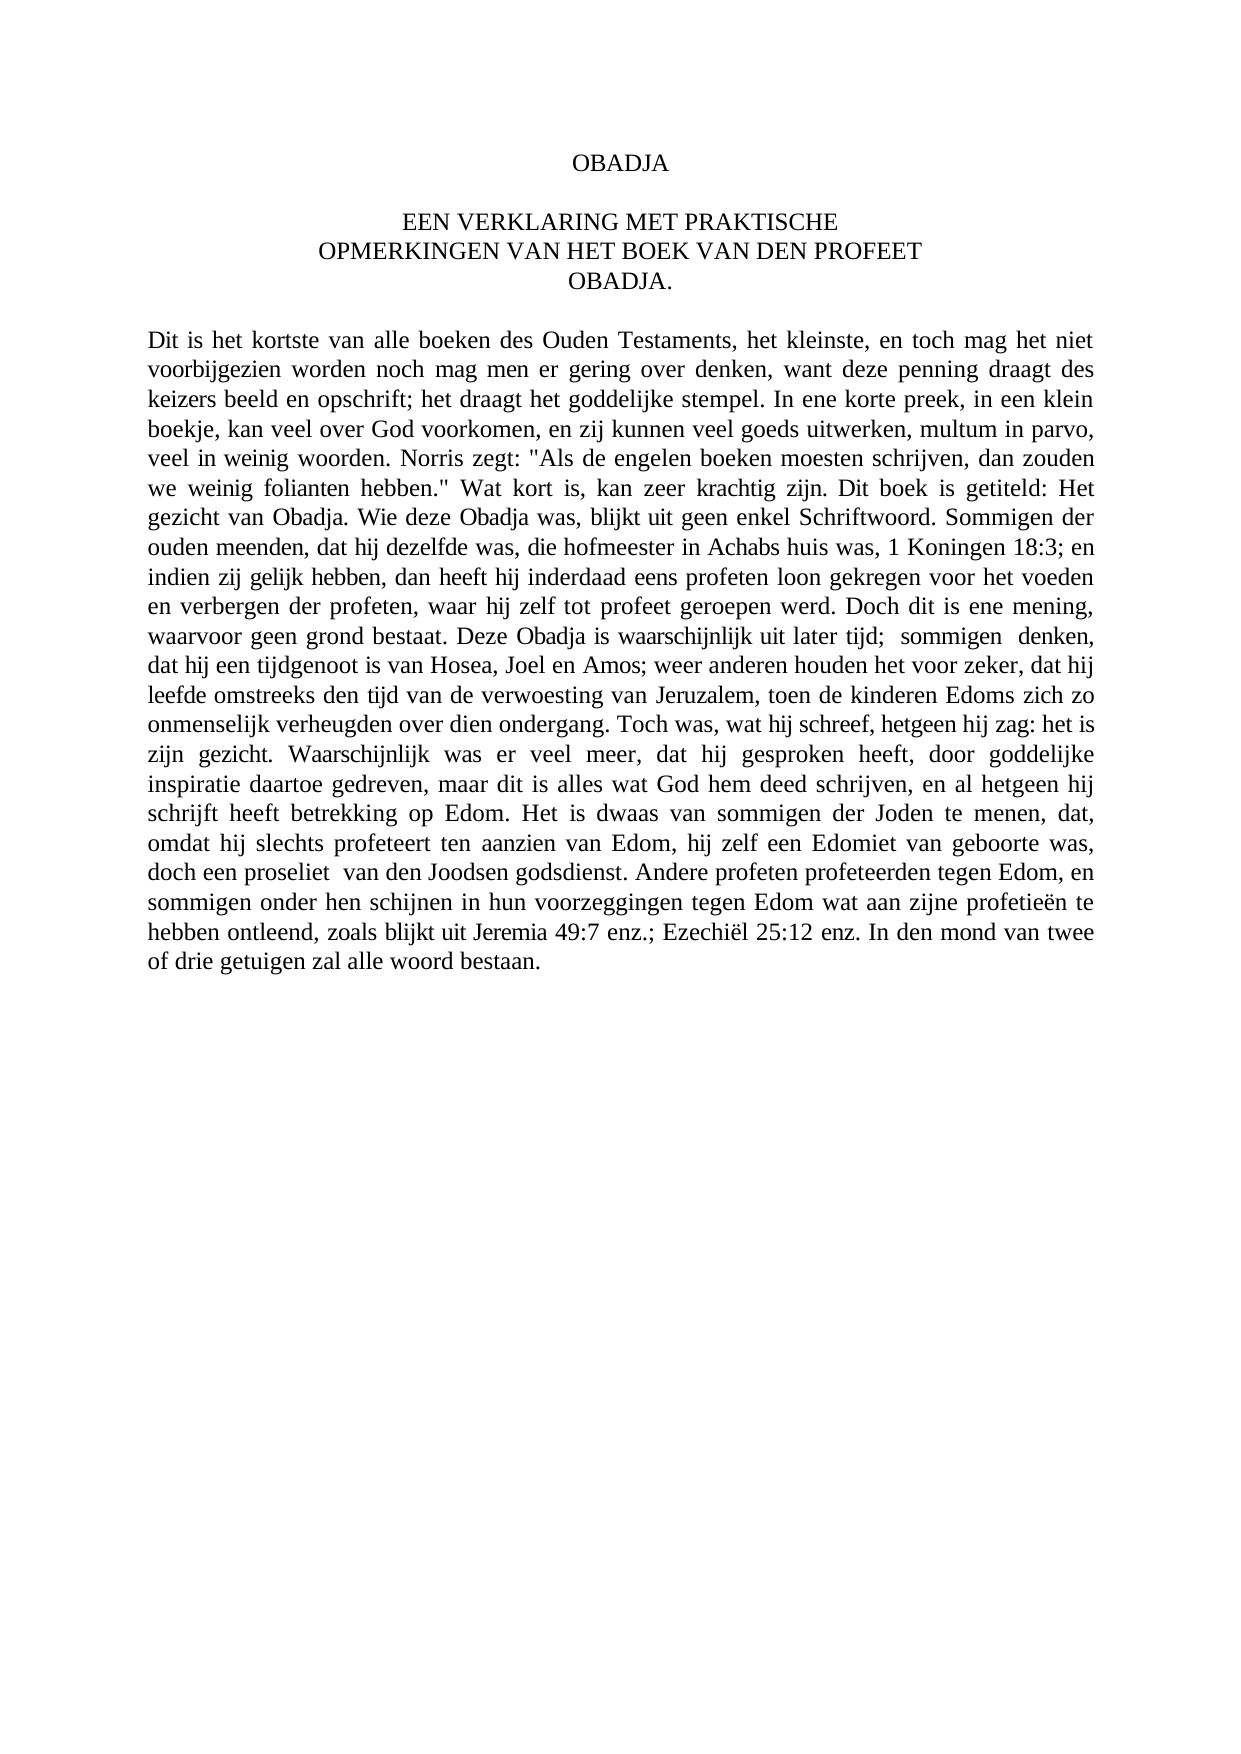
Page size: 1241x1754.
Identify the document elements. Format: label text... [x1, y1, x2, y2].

text OBADJA [308, 148, 933, 177]
text Dit is het kortste van alle boeken des Ouden Testaments, het kleinste, en toch mag het niet voorbijgezien worden noch mag men er gering over denken, want deze penning draagt des keizers beeld en opschrift; het draagt het goddelijke stempel. In ene korte preek, in een klein boekje, kan veel over God voorkomen, en zij kunnen veel goeds uitwerken, multum in parvo, veel in weinig woorden. Norris zegt: "Als de engelen boeken moesten schrijven, dan zouden we weinig folianten hebben." Wat kort is, kan zeer krachtig zijn. Dit boek is getiteld: Het gezicht van Obadja. Wie deze Obadja was, blijkt uit geen enkel Schriftwoord. Sommigen der ouden meenden, dat hij dezelfde was, die hofmeester in Achabs huis was, 1 Koningen 18:3; en indien zij gelijk hebben, dan heeft hij inderdaad eens profeten loon gekregen voor het voeden en verbergen der profeten, waar hij zelf tot profeet geroepen werd. Doch dit is ene mening, waarvoor geen grond bestaat. Deze Obadja is waarschijnlijk uit later tijd; sommigen denken, dat hij een tijdgenoot is van Hosea, Joel en Amos; weer anderen houden het voor zeker, dat hij leefde omstreeks den tijd van de verwoesting van Jeruzalem, toen de kinderen Edoms zich zo onmenselijk verheugden over dien ondergang. Toch was, wat hij schreef, hetgeen hij zag: het is zijn gezicht. Waarschijnlijk was er veel meer, dat hij gesproken heeft, door goddelijke inspiratie daartoe gedreven, maar dit is alles wat God hem deed schrijven, en al hetgeen hij schrijft heeft betrekking op Edom. Het is dwaas van sommigen der Joden te menen, dat, omdat hij slechts profeteert ten aanzien van Edom, hij zelf een Edomiet van geboorte was, doch een proseliet van den Joodsen godsdienst. Andere profeten profeteerden tegen Edom, en sommigen onder hen schijnen in hun voorzeggingen tegen Edom wat aan zijne profetieën te hebben ontleend, zoals blijkt uit Jeremia 49:7 enz.; Ezechiël 25:12 enz. In den mond van twee of drie getuigen zal alle woord bestaan. [147, 325, 1095, 975]
text EEN VERKLARING MET PRAKTISCHE OPMERKINGEN VAN HET BOEK VAN DEN PROFEET OBADJA. [308, 207, 932, 295]
